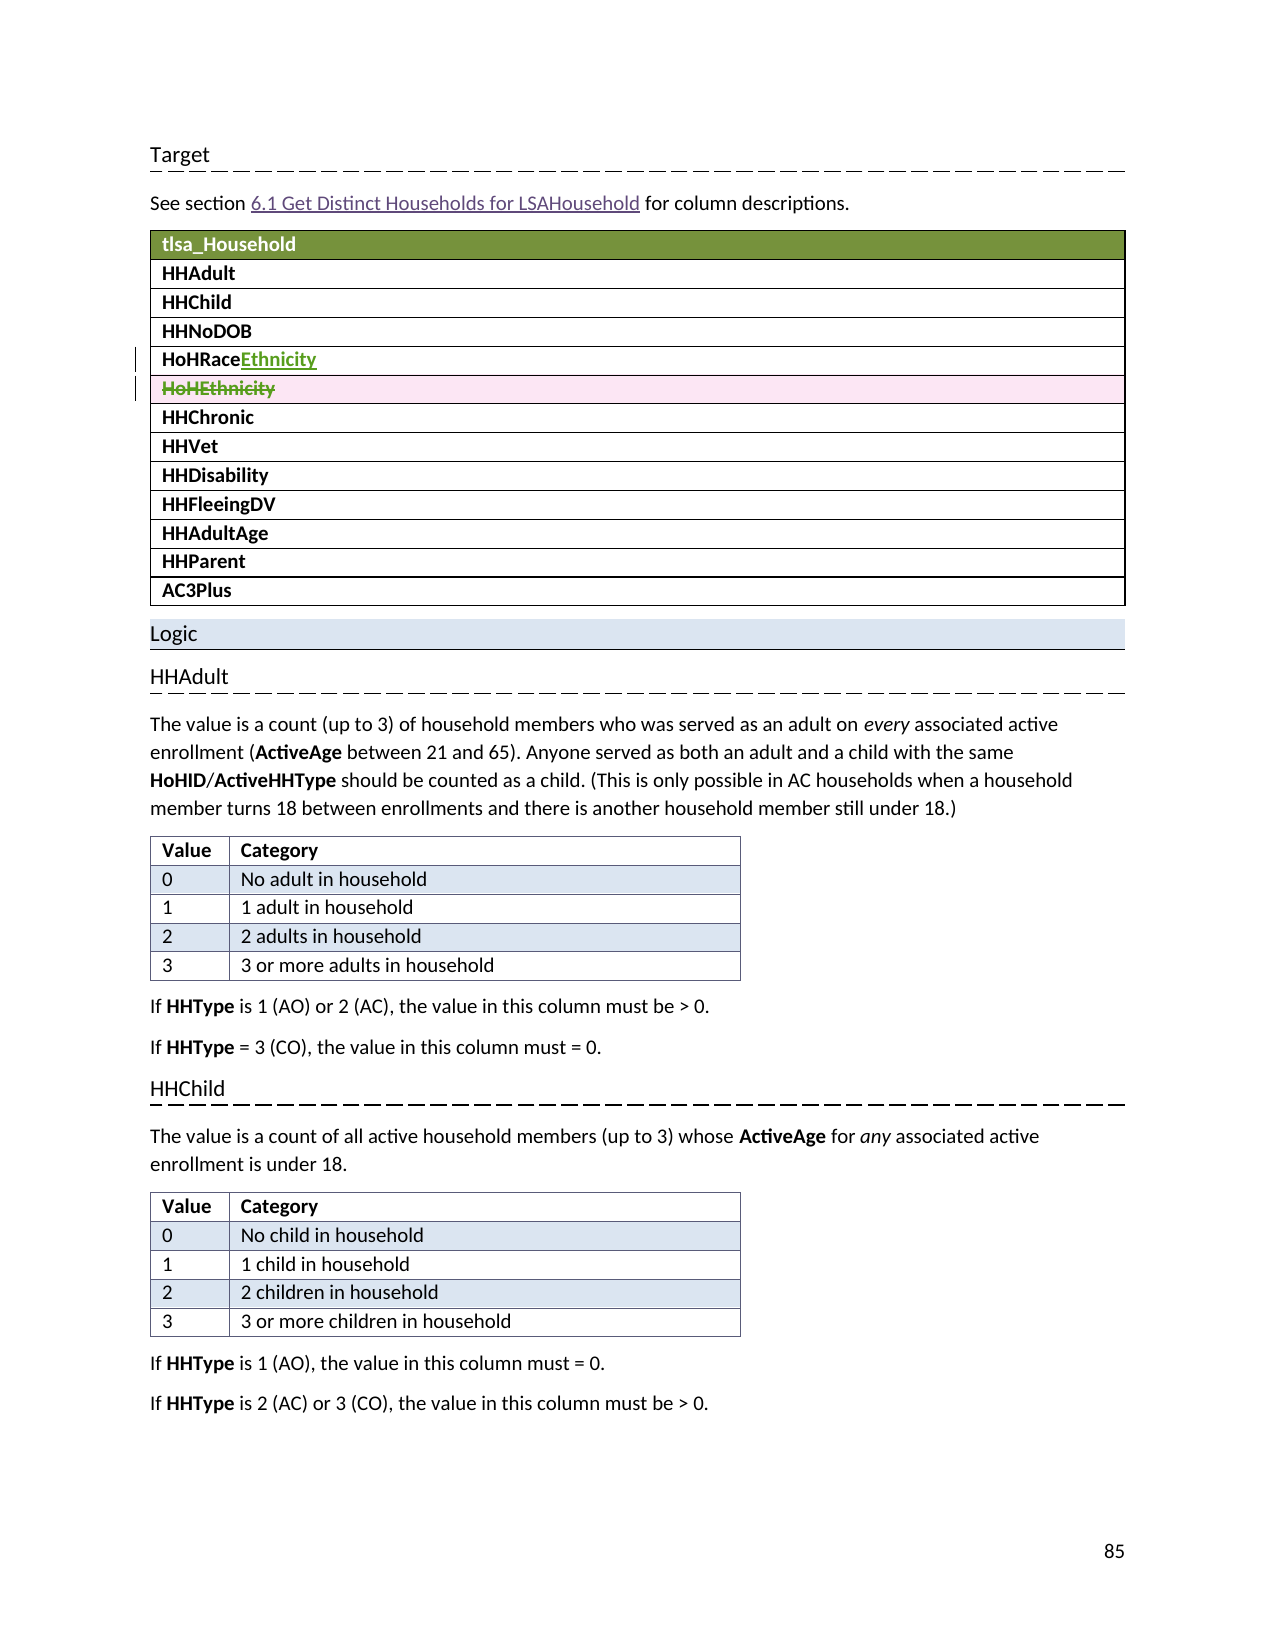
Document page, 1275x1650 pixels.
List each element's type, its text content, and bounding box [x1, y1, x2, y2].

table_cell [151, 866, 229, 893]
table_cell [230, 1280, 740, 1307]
text If HHType is 2 (AC) or 3 (CO), the value in this column must be > 0. [150, 1390, 1125, 1416]
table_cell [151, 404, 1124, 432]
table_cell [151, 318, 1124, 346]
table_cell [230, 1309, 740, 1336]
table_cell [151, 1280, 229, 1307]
subtitle Logic [150, 619, 1125, 649]
subtitle HHAdult [150, 662, 1125, 694]
text If HHType = 3 (CO), the value in this column must = 0. [150, 1034, 1125, 1059]
text If HHType is 1 (AO), the value in this column must = 0. [150, 1350, 1125, 1375]
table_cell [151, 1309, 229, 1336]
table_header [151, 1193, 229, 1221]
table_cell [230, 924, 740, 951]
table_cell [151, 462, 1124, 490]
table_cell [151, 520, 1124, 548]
text If HHType is 1 (AO) or 2 (AC), the value in this column must be > 0. [150, 994, 1125, 1019]
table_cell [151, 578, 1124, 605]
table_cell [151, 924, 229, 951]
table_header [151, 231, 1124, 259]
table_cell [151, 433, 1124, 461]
text See section 6.1 Get Distinct Households for LSAHousehold for column descriptions. [150, 190, 1125, 215]
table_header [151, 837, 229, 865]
text The value is a count of all active household members (up to 3) whose ActiveAge for any associated active enrollment is under 18. [150, 1124, 1125, 1177]
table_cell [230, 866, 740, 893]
subtitle HHChild [150, 1074, 1125, 1106]
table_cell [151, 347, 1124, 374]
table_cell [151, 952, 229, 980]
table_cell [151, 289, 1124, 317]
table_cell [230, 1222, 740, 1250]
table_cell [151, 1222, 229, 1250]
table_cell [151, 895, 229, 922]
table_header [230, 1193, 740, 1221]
text The value is a count (up to 3) of household members who was served as an adult on every associated active enrollment (ActiveAge between 21 and 65). Anyone served as both an adult and a child with the same HoHID/ActiveHHType should be counted as a child. (This is only possible in AC households when a household member turns 18 between enrollments and there is another household member still under 18.) [150, 712, 1125, 821]
subtitle Target [150, 141, 1125, 172]
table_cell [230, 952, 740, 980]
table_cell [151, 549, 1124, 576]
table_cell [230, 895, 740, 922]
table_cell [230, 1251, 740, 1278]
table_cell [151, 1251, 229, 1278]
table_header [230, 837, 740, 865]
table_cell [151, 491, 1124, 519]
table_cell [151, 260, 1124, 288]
